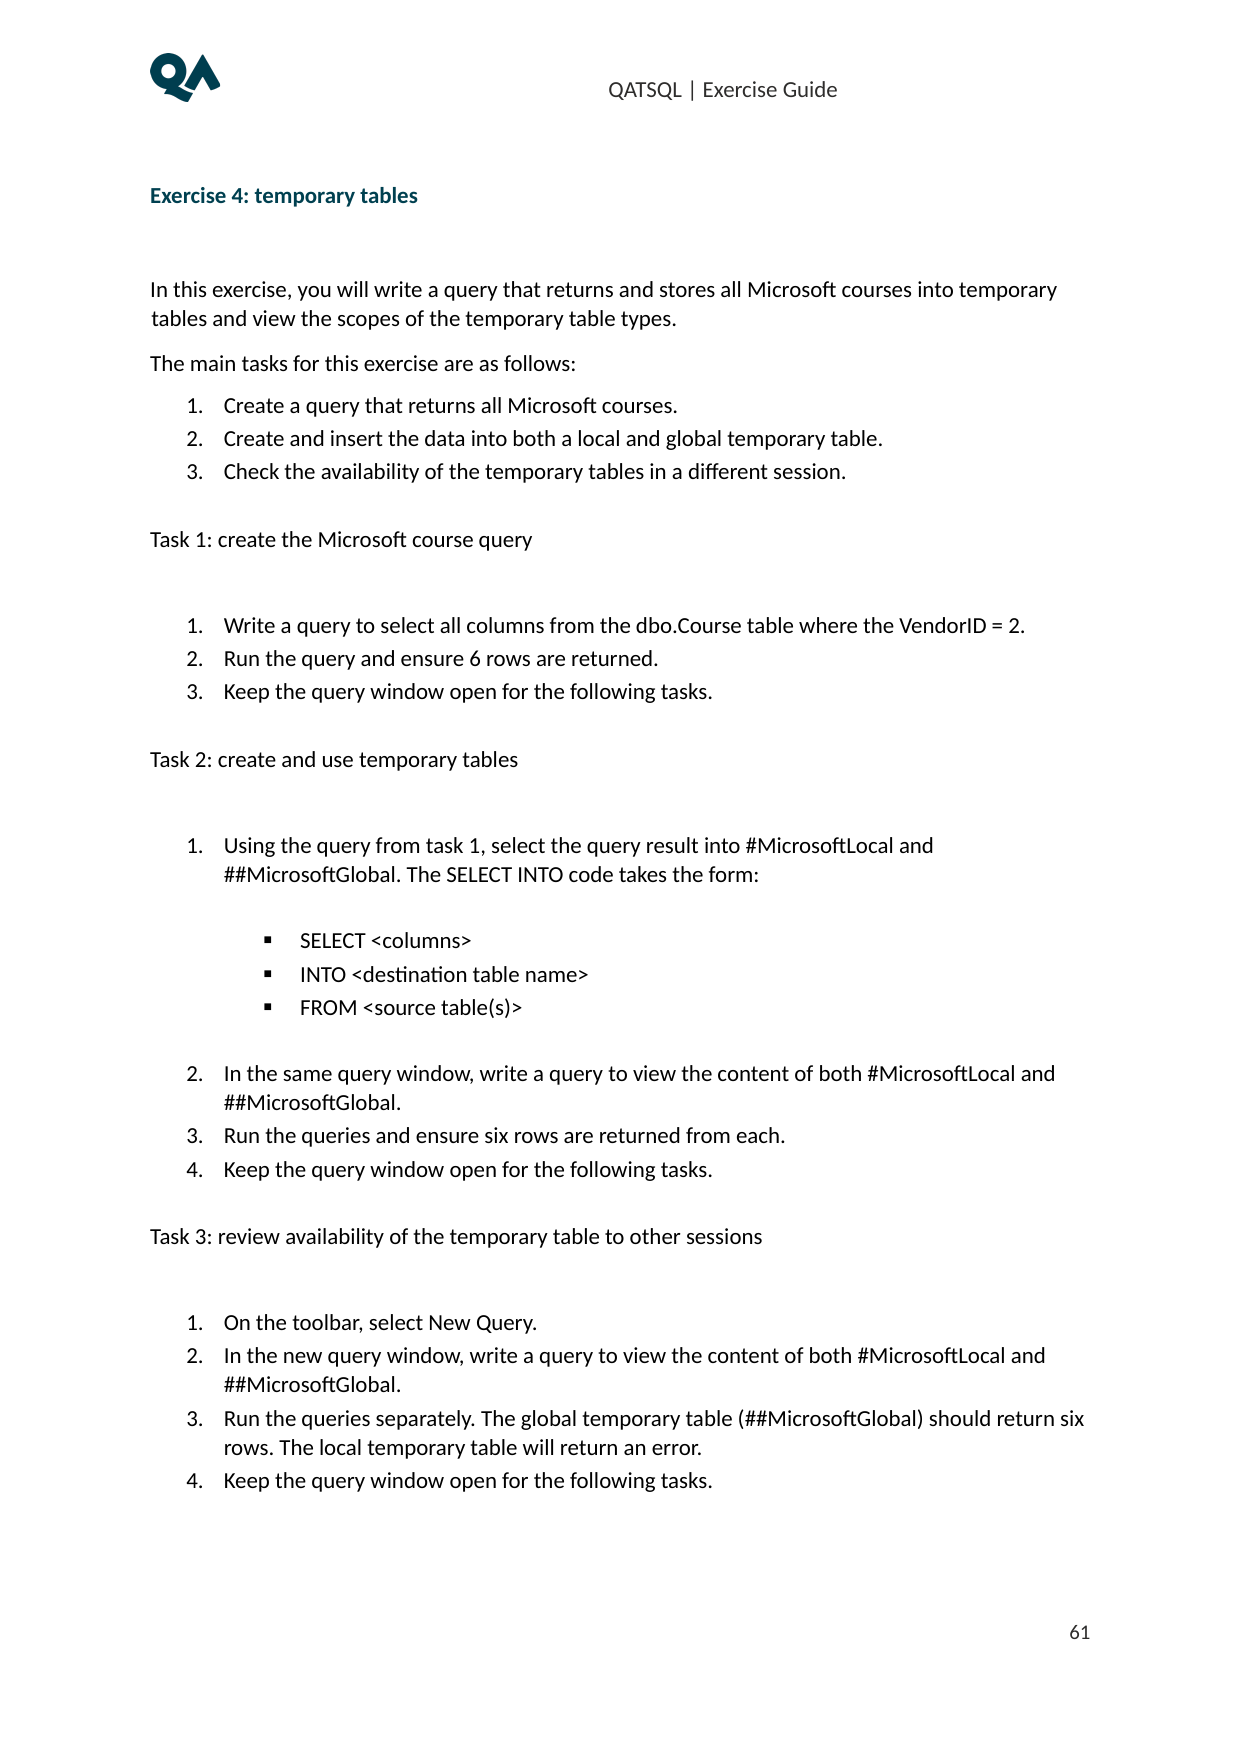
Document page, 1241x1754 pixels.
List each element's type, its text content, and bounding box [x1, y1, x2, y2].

subtitle Exercise 4: temporary tables [150, 181, 1089, 209]
list Keep the query window open for the following tasks. [186, 1155, 1089, 1183]
text Task 2: create and use temporary tables [150, 745, 1089, 773]
list Run the queries separately. The global temporary table (##MicrosoftGlobal) should return six rows. The local temporary table will return an error. [186, 1404, 1089, 1461]
picture [150, 76, 182, 102]
list Using the query from task 1, select the query result into #MicrosoftLocal and ##MicrosoftGlobal. The SELECT INTO code takes the form: [186, 831, 1089, 888]
list INTO <destination table name> [262, 960, 1089, 988]
list Create a query that returns all Microsoft courses. [186, 391, 1089, 419]
list In the new query window, write a query to view the content of both #MicrosoftLocal and ##MicrosoftGlobal. [186, 1342, 1089, 1398]
picture [150, 53, 162, 66]
list Run the query and ensure 6 rows are returned. [186, 644, 1089, 672]
list Keep the query window open for the following tasks. [186, 677, 1089, 705]
picture [162, 65, 175, 78]
text Task 1: create the Microsoft course query [150, 525, 1089, 553]
list Run the queries and ensure six rows are returned from each. [186, 1121, 1089, 1149]
list On the toolbar, select New Query. [186, 1308, 1089, 1336]
list Check the availability of the temporary tables in a different session. [186, 457, 1089, 485]
list SELECT <columns> [262, 926, 1089, 954]
list In the same query window, write a query to view the content of both #MicrosoftLocal and ##MicrosoftGlobal. [186, 1059, 1089, 1116]
list FROM <source table(s)> [262, 993, 1089, 1021]
text The main tasks for this exercise are as follows: [150, 349, 1089, 377]
text In this exercise, you will write a query that returns and stores all Microsoft courses into temporary tables and view the scopes of the temporary table types. [150, 275, 1089, 332]
picture [175, 53, 221, 102]
list Create and insert the data into both a local and global temporary table. [186, 424, 1089, 452]
list Write a query to select all columns from the dbo.Course table where the VendorID = 2. [186, 611, 1089, 639]
list Keep the query window open for the following tasks. [186, 1466, 1089, 1494]
text Task 3: review availability of the temporary table to other sessions [150, 1222, 1089, 1250]
